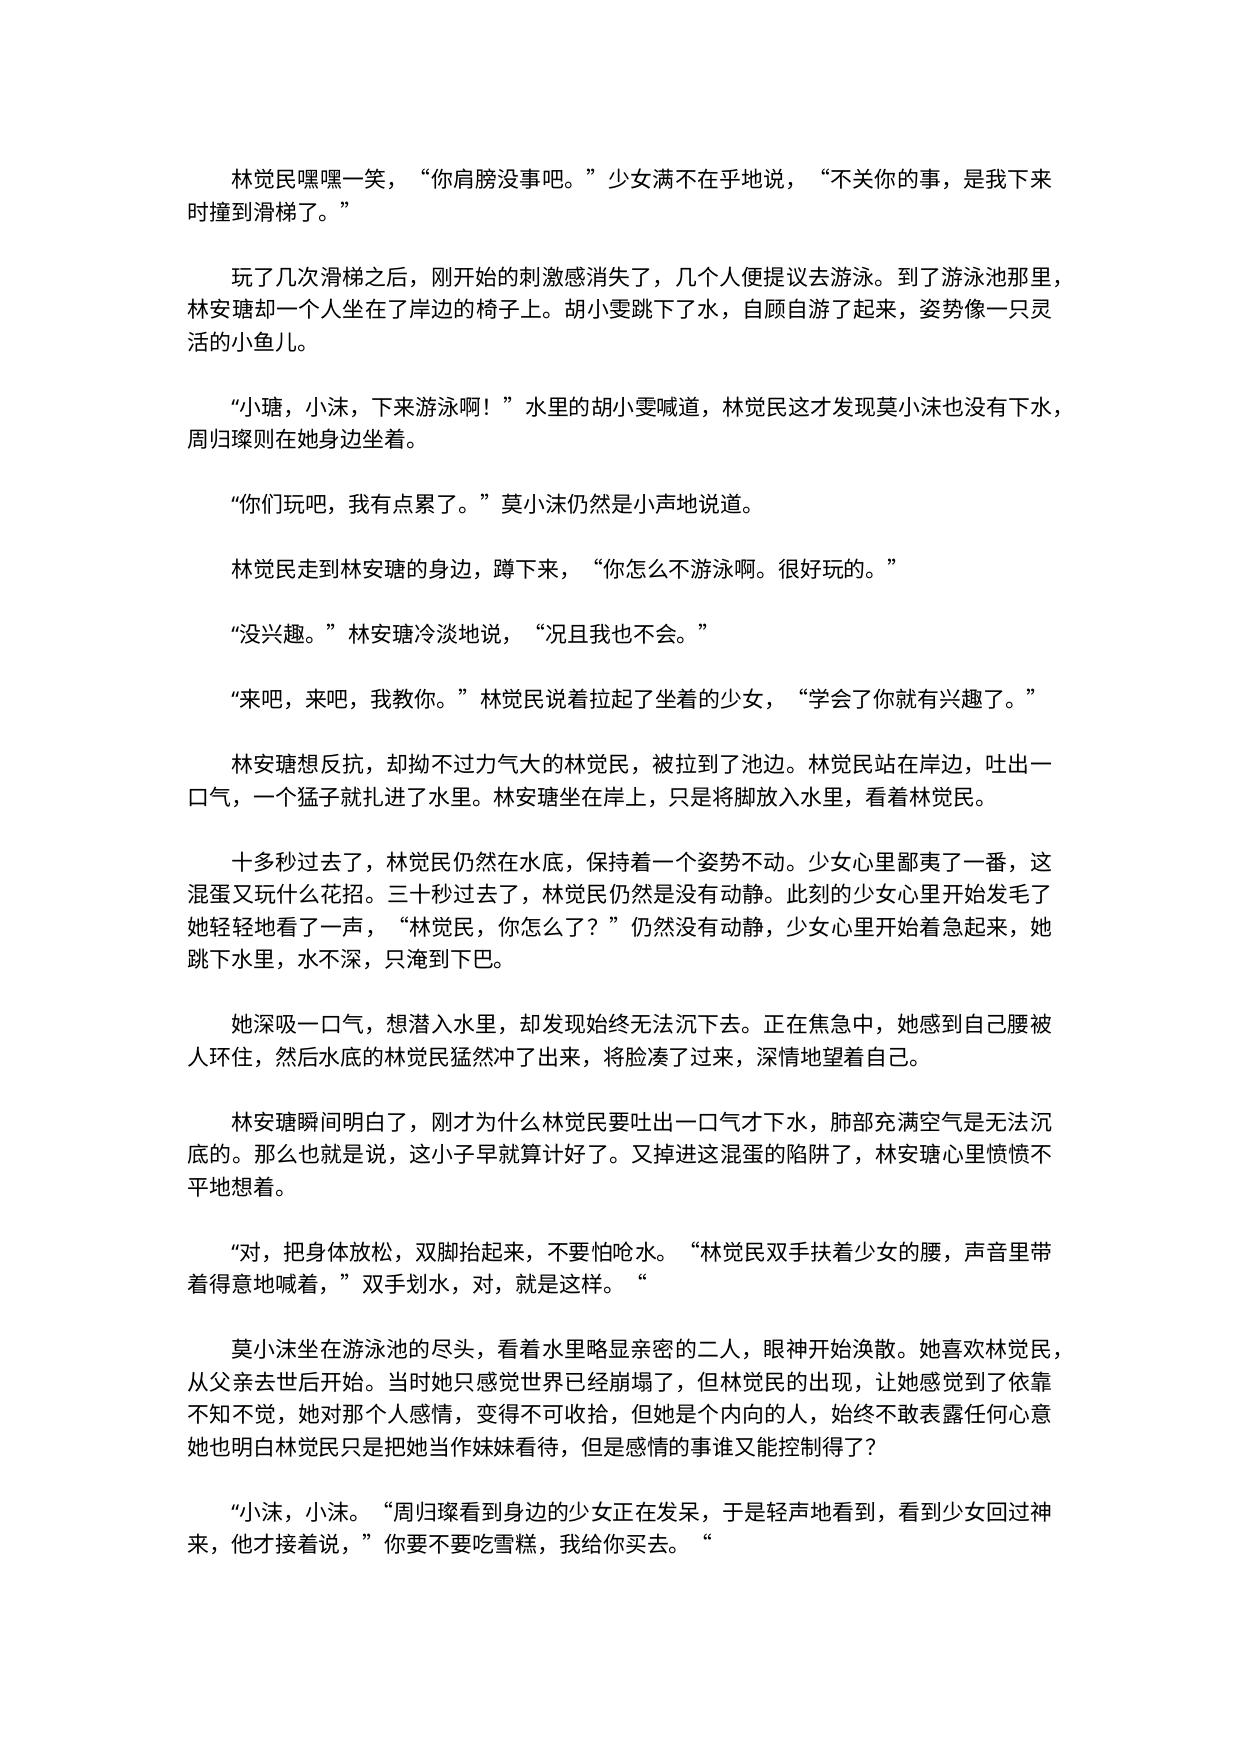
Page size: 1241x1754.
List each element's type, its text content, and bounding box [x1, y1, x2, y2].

text 她深吸一口气，想潜入水里，却发现始终无法沉下去。正在焦急中，她感到自己腰被人环住，然后水底的林觉民猛然冲了出来，将脸凑了过来，深情地望着自己。 [187, 1007, 1053, 1072]
text 玩了几次滑梯之后，刚开始的刺激感消失了，几个人便提议去游泳。到了游泳池那里，林安瑭却一个人坐在了岸边的椅子上。胡小雯跳下了水，自顾自游了起来，姿势像一只灵活的小鱼儿。 [187, 259, 1053, 357]
text “你们玩吧，我有点累了。”莫小沫仍然是小声地说道。 [187, 487, 1053, 519]
text 林安瑭瞬间明白了，刚才为什么林觉民要吐出一口气才下水，肺部充满空气是无法沉底的。那么也就是说，这小子早就算计好了。又掉进这混蛋的陷阱了，林安瑭心里愤愤不平地想着。 [187, 1104, 1053, 1202]
text 十多秒过去了，林觉民仍然在水底，保持着一个姿势不动。少女心里鄙夷了一番，这混蛋又玩什么花招。三十秒过去了，林觉民仍然是没有动静。此刻的少女心里开始发毛了，她轻轻地看了一声，“林觉民，你怎么了？”仍然没有动静，少女心里开始着急起来，她跳下水里，水不深，只淹到下巴。 [187, 844, 1053, 974]
text “小沫，小沫。“周归璨看到身边的少女正在发呆，于是轻声地看到，看到少女回过神来，他才接着说，”你要不要吃雪糕，我给你买去。“ [187, 1494, 1053, 1559]
text 林安瑭想反抗，却拗不过力气大的林觉民，被拉到了池边。林觉民站在岸边，吐出一口气，一个猛子就扎进了水里。林安瑭坐在岸上，只是将脚放入水里，看着林觉民。 [187, 747, 1053, 812]
text 林觉民嘿嘿一笑，“你肩膀没事吧。”少女满不在乎地说，“不关你的事，是我下来时撞到滑梯了。” [187, 162, 1053, 227]
text “小瑭，小沫，下来游泳啊！”水里的胡小雯喊道，林觉民这才发现莫小沫也没有下水，周归璨则在她身边坐着。 [187, 389, 1053, 454]
text 莫小沫坐在游泳池的尽头，看着水里略显亲密的二人，眼神开始涣散。她喜欢林觉民，从父亲去世后开始。当时她只感觉世界已经崩塌了，但林觉民的出现，让她感觉到了依靠。不知不觉，她对那个人感情，变得不可收拾，但她是个内向的人，始终不敢表露任何心意，她也明白林觉民只是把她当作妹妹看待，但是感情的事谁又能控制得了？ [187, 1332, 1053, 1462]
text 林觉民走到林安瑭的身边，蹲下来，“你怎么不游泳啊。很好玩的。” [187, 552, 1053, 584]
text “对，把身体放松，双脚抬起来，不要怕呛水。“林觉民双手扶着少女的腰，声音里带着得意地喊着，”双手划水，对，就是这样。“ [187, 1234, 1053, 1299]
text “来吧，来吧，我教你。”林觉民说着拉起了坐着的少女，“学会了你就有兴趣了。” [187, 682, 1053, 714]
text “没兴趣。”林安瑭冷淡地说，“况且我也不会。” [187, 617, 1053, 649]
